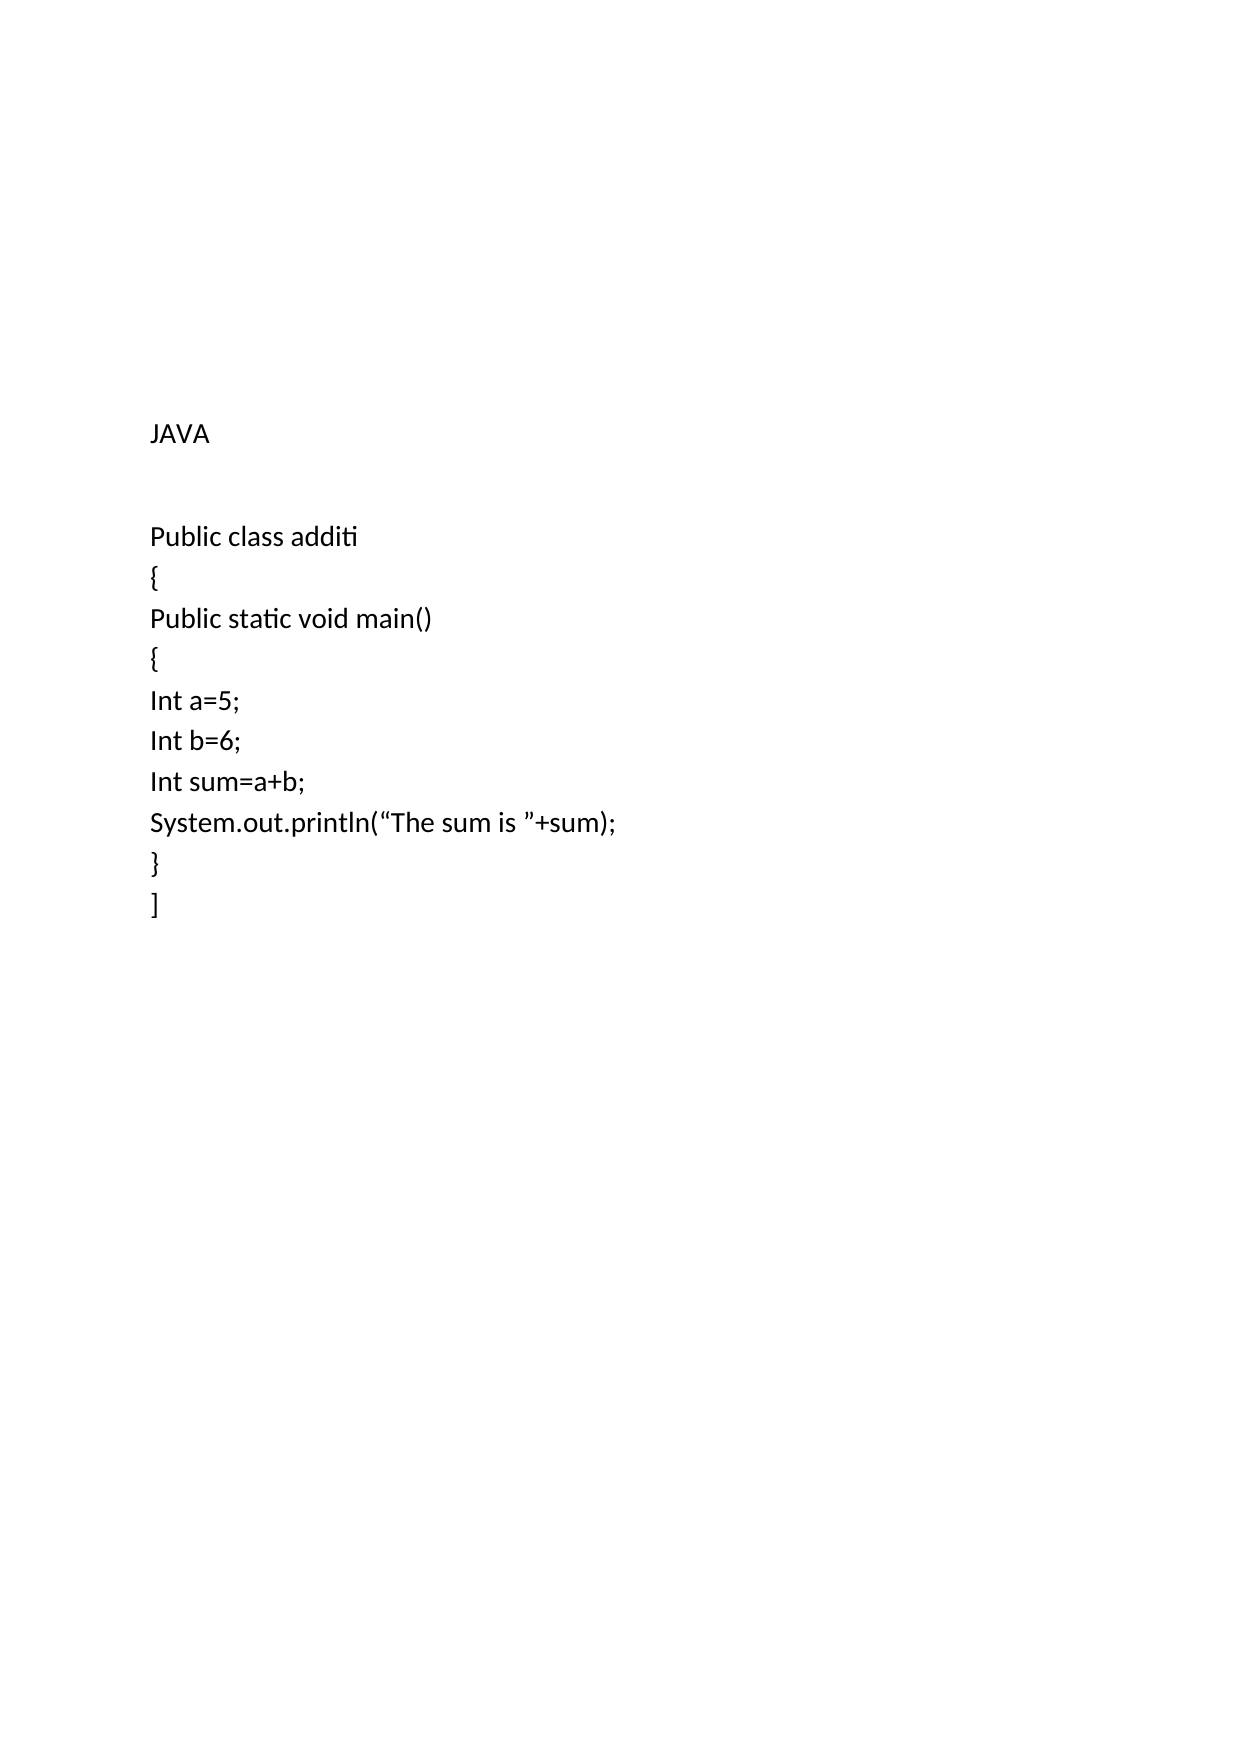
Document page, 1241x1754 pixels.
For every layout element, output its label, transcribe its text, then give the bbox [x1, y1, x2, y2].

text Public class additi [150, 518, 1090, 553]
text ] [150, 886, 1090, 922]
text Public static void main() [150, 600, 1090, 635]
text Int b=6; [150, 722, 1090, 758]
text } [150, 845, 1090, 881]
text { [150, 641, 1090, 676]
text Int sum=a+b; [150, 763, 1090, 799]
text JAVA [150, 415, 1090, 451]
text { [150, 559, 1090, 594]
text Int a=5; [150, 682, 1090, 717]
text System.out.println(“The sum is ”+sum); [150, 804, 1090, 840]
